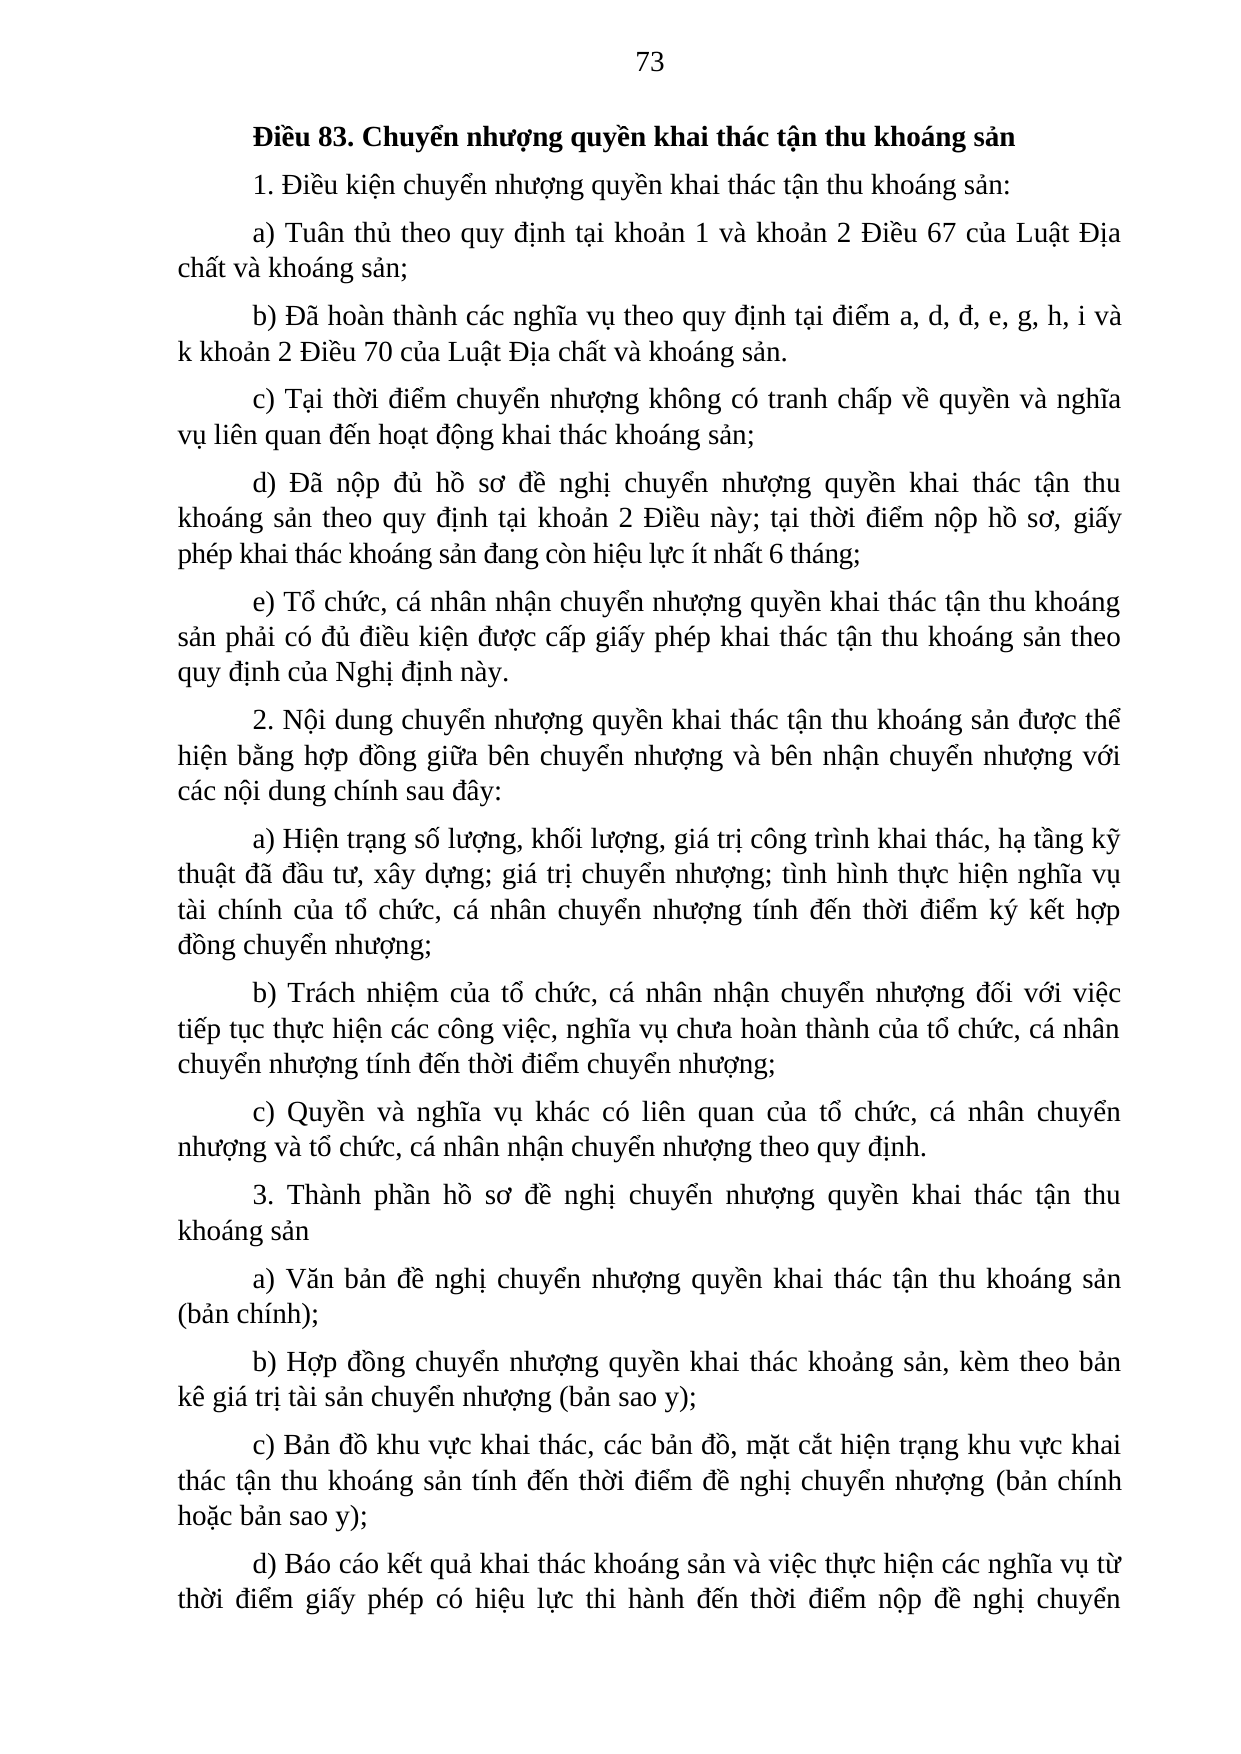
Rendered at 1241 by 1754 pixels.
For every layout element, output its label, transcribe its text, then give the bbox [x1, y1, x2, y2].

text Điều 83. Chuyển nhượng quyền khai thác tận thu khoáng sản [177, 118, 1122, 153]
text d) Đã nộp đủ hồ sơ đề nghị chuyển nhượng quyền khai thác tận thu khoáng sản theo quy định tại khoản 2 Điều này; tại thời điểm nộp hồ sơ, giấy phép khai thác khoáng sản đang còn hiệu lực ít nhất 6 tháng; [177, 464, 1122, 570]
text c) Quyền và nghĩa vụ khác có liên quan của tổ chức, cá nhân chuyển nhượng và tổ chức, cá nhân nhận chuyển nhượng theo quy định. [177, 1093, 1122, 1164]
text a) Văn bản đề nghị chuyển nhượng quyền khai thác tận thu khoáng sản (bản chính); [177, 1260, 1122, 1331]
text 3. Thành phần hồ sơ đề nghị chuyển nhượng quyền khai thác tận thu khoáng sản [177, 1176, 1122, 1247]
text 2. Nội dung chuyển nhượng quyền khai thác tận thu khoáng sản được thể hiện bằng hợp đồng giữa bên chuyển nhượng và bên nhận chuyển nhượng với các nội dung chính sau đây: [177, 701, 1122, 808]
text a) Tuân thủ theo quy định tại khoản 1 và khoản 2 Điều 67 của Luật Địa chất và khoáng sản; [177, 214, 1122, 285]
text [177, 1545, 1122, 1616]
text b) Hợp đồng chuyển nhượng quyền khai thác khoảng sản, kèm theo bản kê giá trị tài sản chuyển nhượng (bản sao y); [177, 1343, 1122, 1414]
text b) Đã hoàn thành các nghĩa vụ theo quy định tại điểm a, d, đ, e, g, h, i và k khoản 2 Điều 70 của Luật Địa chất và khoáng sản. [177, 297, 1122, 368]
text b) Trách nhiệm của tổ chức, cá nhân nhận chuyển nhượng đối với việc tiếp tục thực hiện các công việc, nghĩa vụ chưa hoàn thành của tổ chức, cá nhân chuyển nhượng tính đến thời điểm chuyển nhượng; [177, 974, 1122, 1081]
text c) Bản đồ khu vực khai thác, các bản đồ, mặt cắt hiện trạng khu vực khai thác tận thu khoáng sản tính đến thời điểm đề nghị chuyển nhượng (bản chính hoặc bản sao y); [177, 1426, 1122, 1533]
text e) Tổ chức, cá nhân nhận chuyển nhượng quyền khai thác tận thu khoáng sản phải có đủ điều kiện được cấp giấy phép khai thác tận thu khoáng sản theo quy định của Nghị định này. [177, 583, 1122, 689]
text 1. Điều kiện chuyển nhượng quyền khai thác tận thu khoáng sản: [177, 166, 1122, 201]
text a) Hiện trạng số lượng, khối lượng, giá trị công trình khai thác, hạ tầng kỹ thuật đã đầu tư, xây dựng; giá trị chuyển nhượng; tình hình thực hiện nghĩa vụ tài chính của tổ chức, cá nhân chuyển nhượng tính đến thời điểm ký kết hợp đồng chuyển nhượng; [177, 820, 1122, 962]
text c) Tại thời điểm chuyển nhượng không có tranh chấp về quyền và nghĩa vụ liên quan đến hoạt động khai thác khoáng sản; [177, 381, 1122, 451]
